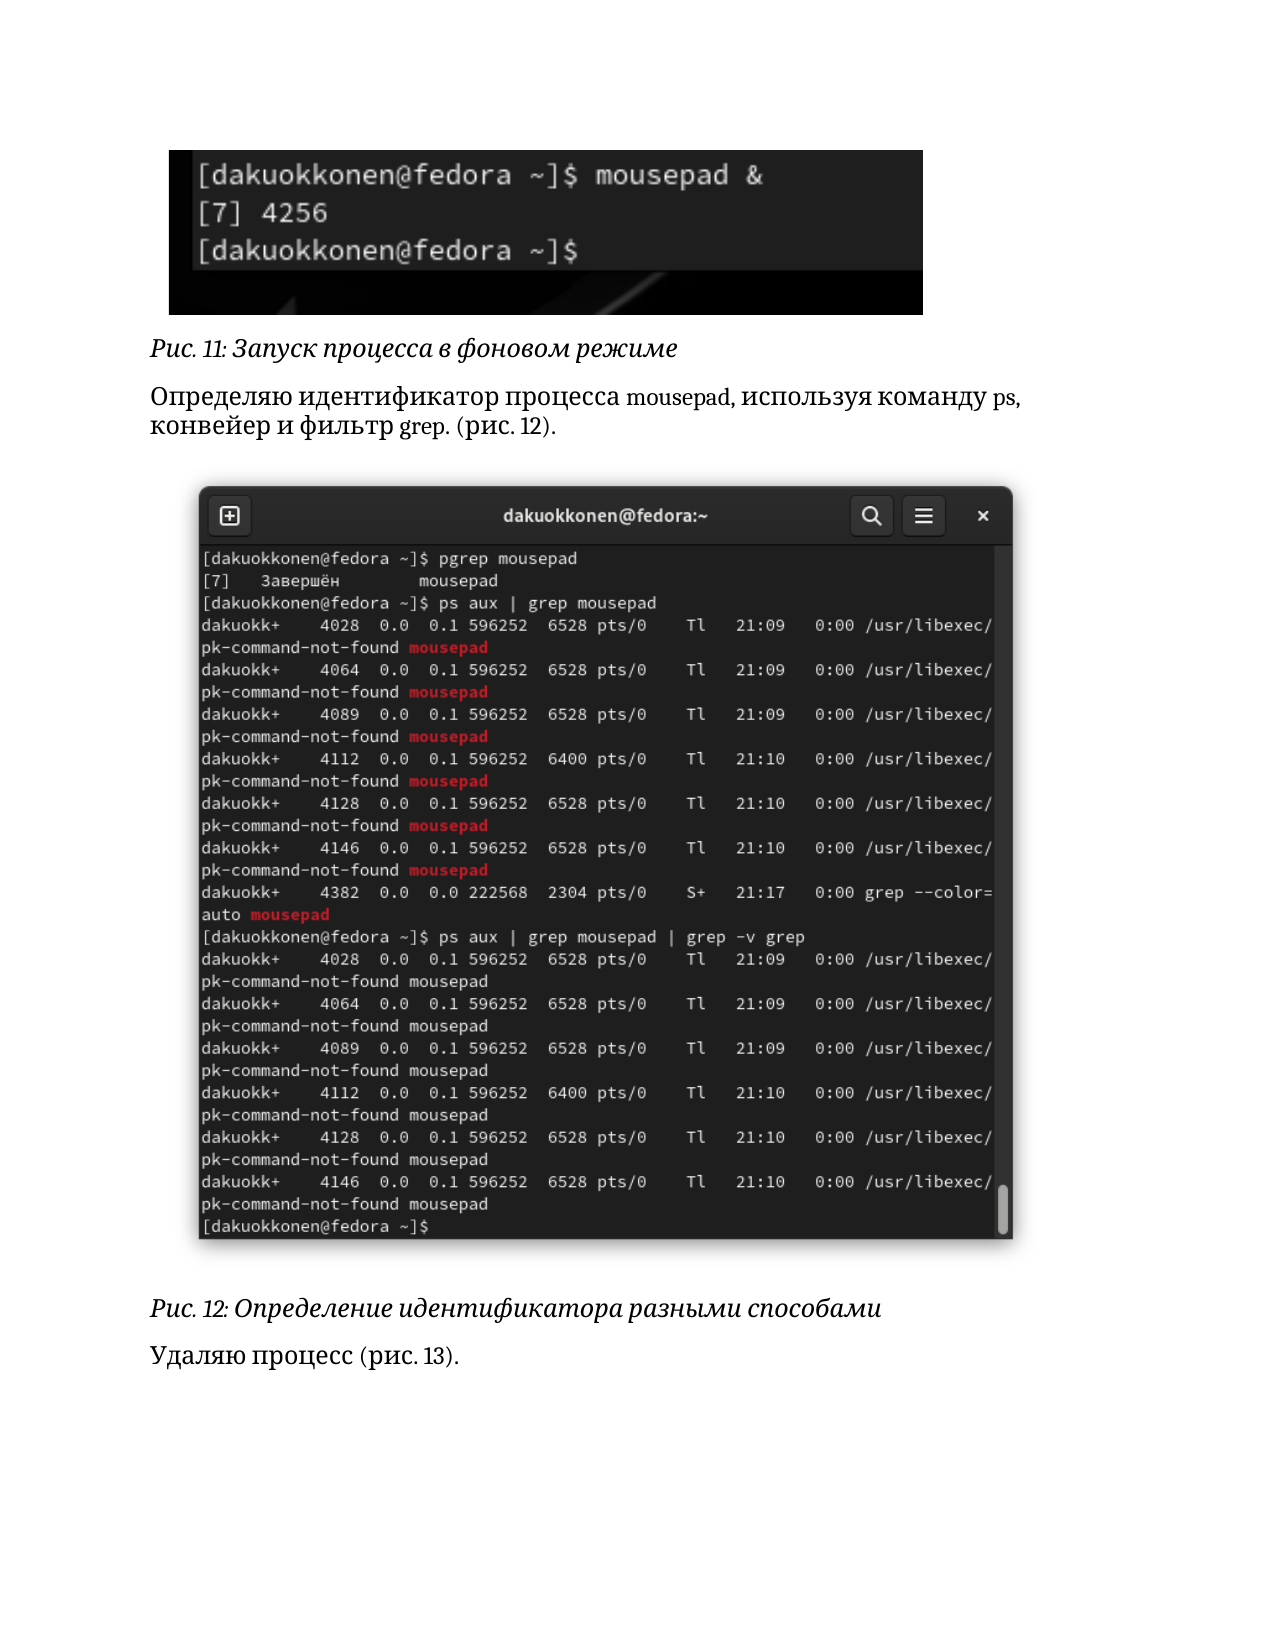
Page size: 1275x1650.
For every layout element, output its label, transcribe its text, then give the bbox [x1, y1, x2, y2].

picture [168, 150, 923, 315]
text Рис. 12: Определение идентификатора разными способами [150, 1294, 1125, 1323]
text Рис. 11: Запуск процесса в фоновом режиме [150, 335, 1125, 364]
picture [168, 459, 1044, 1274]
text Определяю идентификатор процесса mousepad, используя команду ps, конвейер и фильтр grep. (рис. 12). [150, 383, 1125, 440]
text Удаляю процесс (рис. 13). [150, 1342, 1125, 1371]
